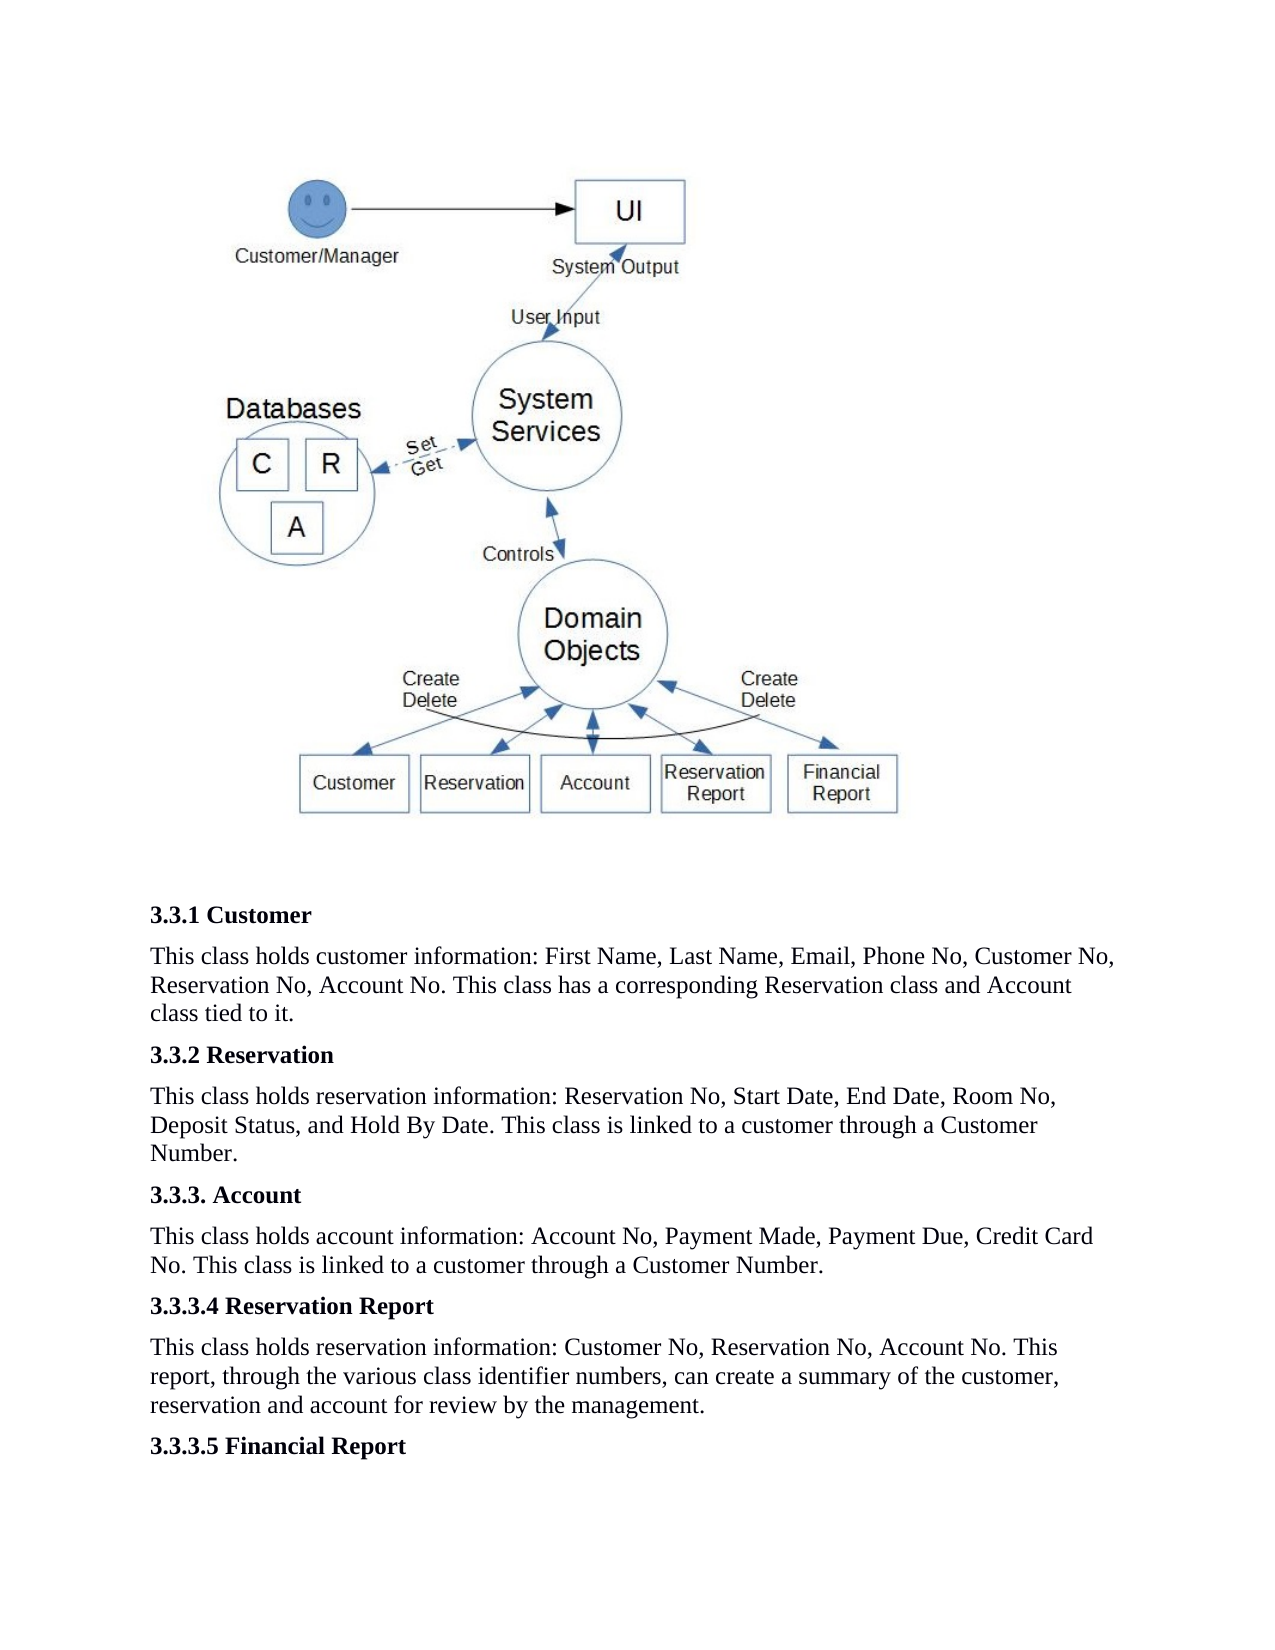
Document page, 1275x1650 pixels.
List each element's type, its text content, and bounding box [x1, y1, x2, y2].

text 3.3.2 Reservation [150, 1040, 1125, 1068]
text 3.3.3.5 Financial Report [150, 1431, 1125, 1460]
text This class holds reservation information: Customer No, Reservation No, Account No. This report, through the various class identifier numbers, can create a summary of the customer, reservation and account for review by the management. [150, 1332, 1125, 1418]
text This class holds account information: Account No, Payment Made, Payment Due, Credit Card No. This class is linked to a customer through a Customer Number. [150, 1221, 1125, 1278]
picture [150, 150, 1125, 859]
text 3.3.3. Account [150, 1180, 1125, 1208]
text This class holds customer information: First Name, Last Name, Email, Phone No, Customer No, Reservation No, Account No. This class has a corresponding Reservation class and Account class tied to it. [150, 941, 1125, 1027]
text 3.3.3.4 Reservation Report [150, 1291, 1125, 1320]
text This class holds reservation information: Reservation No, Start Date, End Date, Room No, Deposit Status, and Hold By Date. This class is linked to a customer through a Customer Number. [150, 1081, 1125, 1167]
subtitle 3.3.1 Customer [150, 900, 1125, 928]
